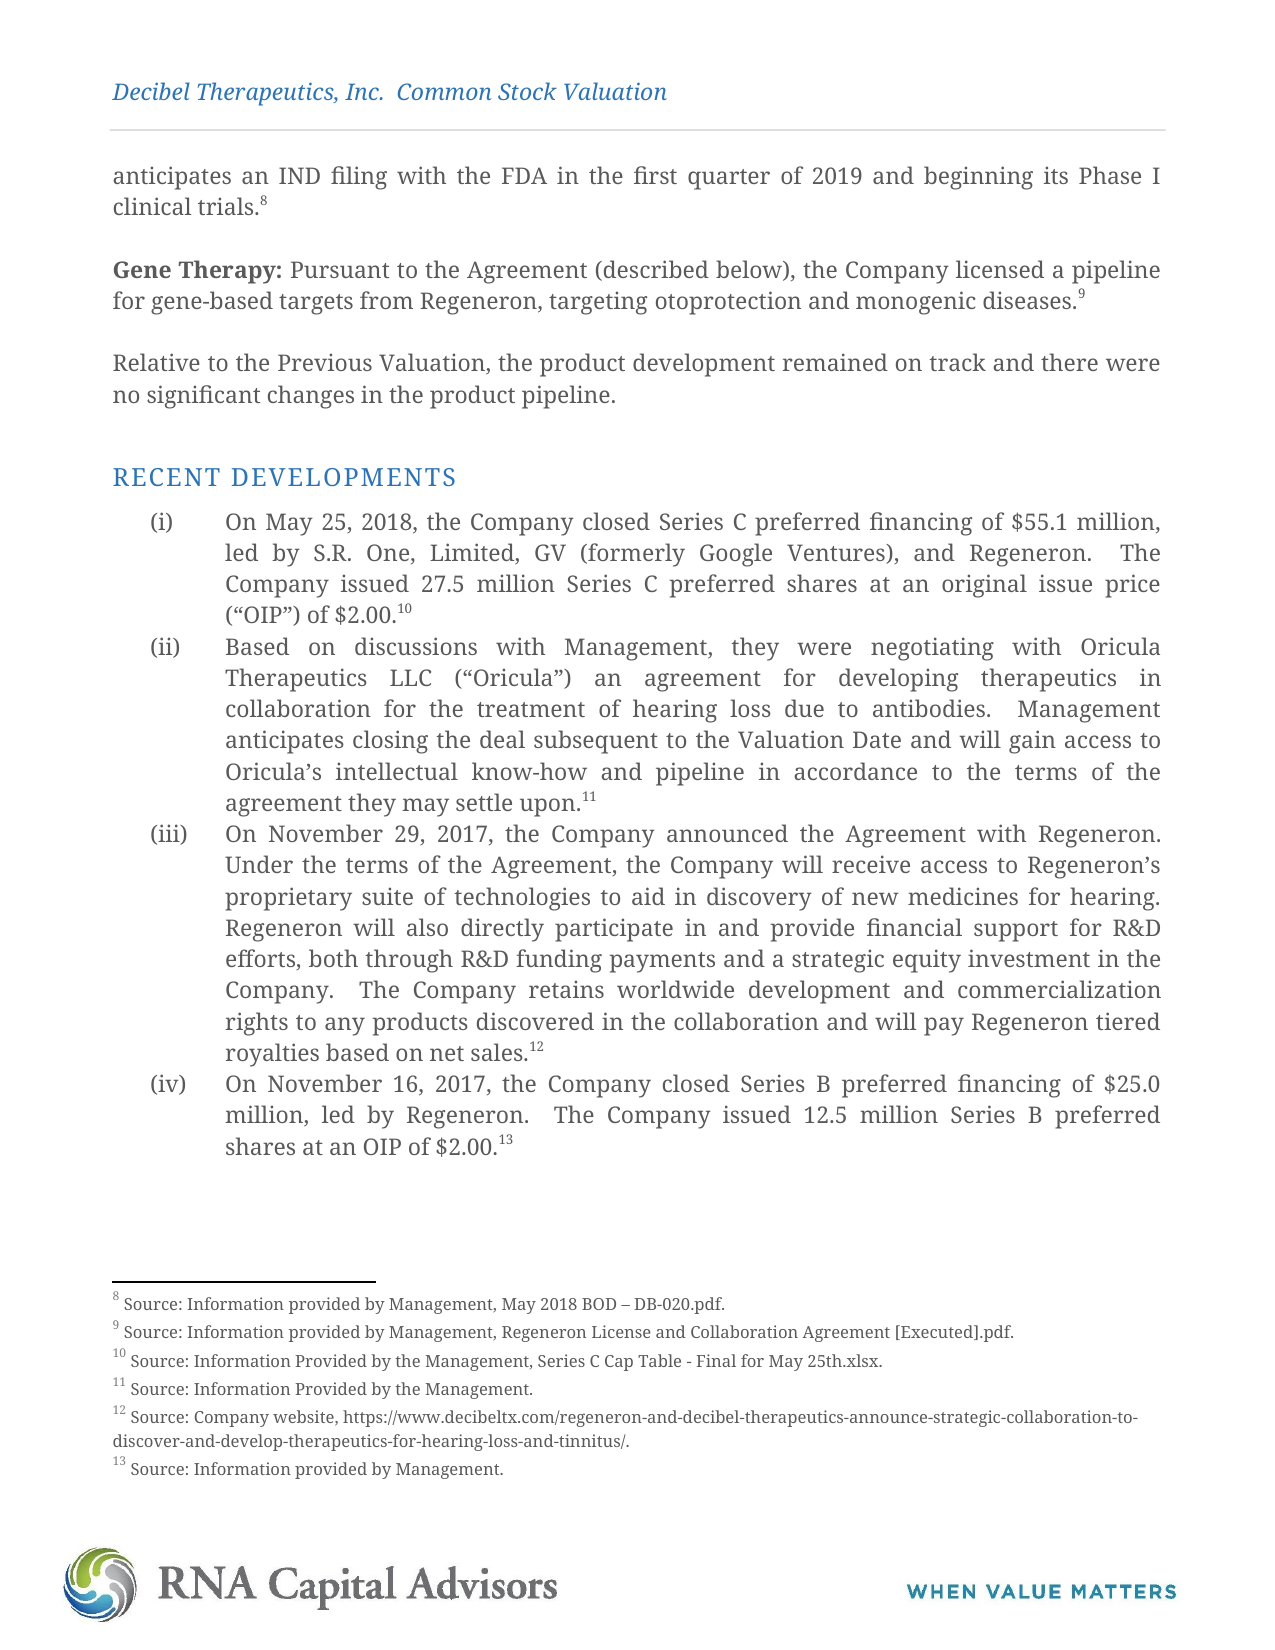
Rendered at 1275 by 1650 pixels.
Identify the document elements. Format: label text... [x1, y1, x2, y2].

text Gene Therapy: Pursuant to the Agreement (described below), the Company licensed a pipeline for gene-based targets from Regeneron, targeting otoprotection and monogenic diseases. [112, 253, 1162, 316]
text On November 16, 2017, the Company closed Series B preferred financing of $25.0 million, led by Regeneron. The Company issued 12.5 million Series B preferred shares at an OIP of $2.00. [150, 1068, 1162, 1161]
text Relative to the Previous Valuation, the product development remained on track and there were no significant changes in the product pipeline. [112, 347, 1162, 409]
picture [0, 114, 1275, 138]
picture [51, 1536, 1194, 1628]
text On November 29, 2017, the Company announced the Agreement with Regeneron. Under the terms of the Agreement, the Company will receive access to Regeneron’s proprietary suite of technologies to aid in discovery of new medicines for hearing. Regeneron will also directly participate in and provide financial support for R&D efforts, both through R&D funding payments and a strategic equity investment in the Company. The Company retains worldwide development and commercialization rights to any products discovered in the collaboration and will pay Regeneron tiered royalties based on net sales. [150, 818, 1162, 1068]
text On May 25, 2018, the Company closed Series C preferred financing of $55.1 million, led by S.R. One, Limited, GV (formerly Google Ventures), and Regeneron. The Company issued 27.5 million Series C preferred shares at an original issue price (“OIP”) of $2.00. [150, 505, 1162, 630]
text Recent Developments [112, 461, 1162, 493]
text Based on discussions with Management, they were negotiating with Oricula Therapeutics LLC (“Oricula”) an agreement for developing therapeutics in collaboration for the treatment of hearing loss due to antibodies. Management anticipates closing the deal subsequent to the Valuation Date and will gain access to Oricula’s intellectual know-how and pipeline in accordance to the terms of the agreement they may settle upon. [150, 630, 1162, 818]
